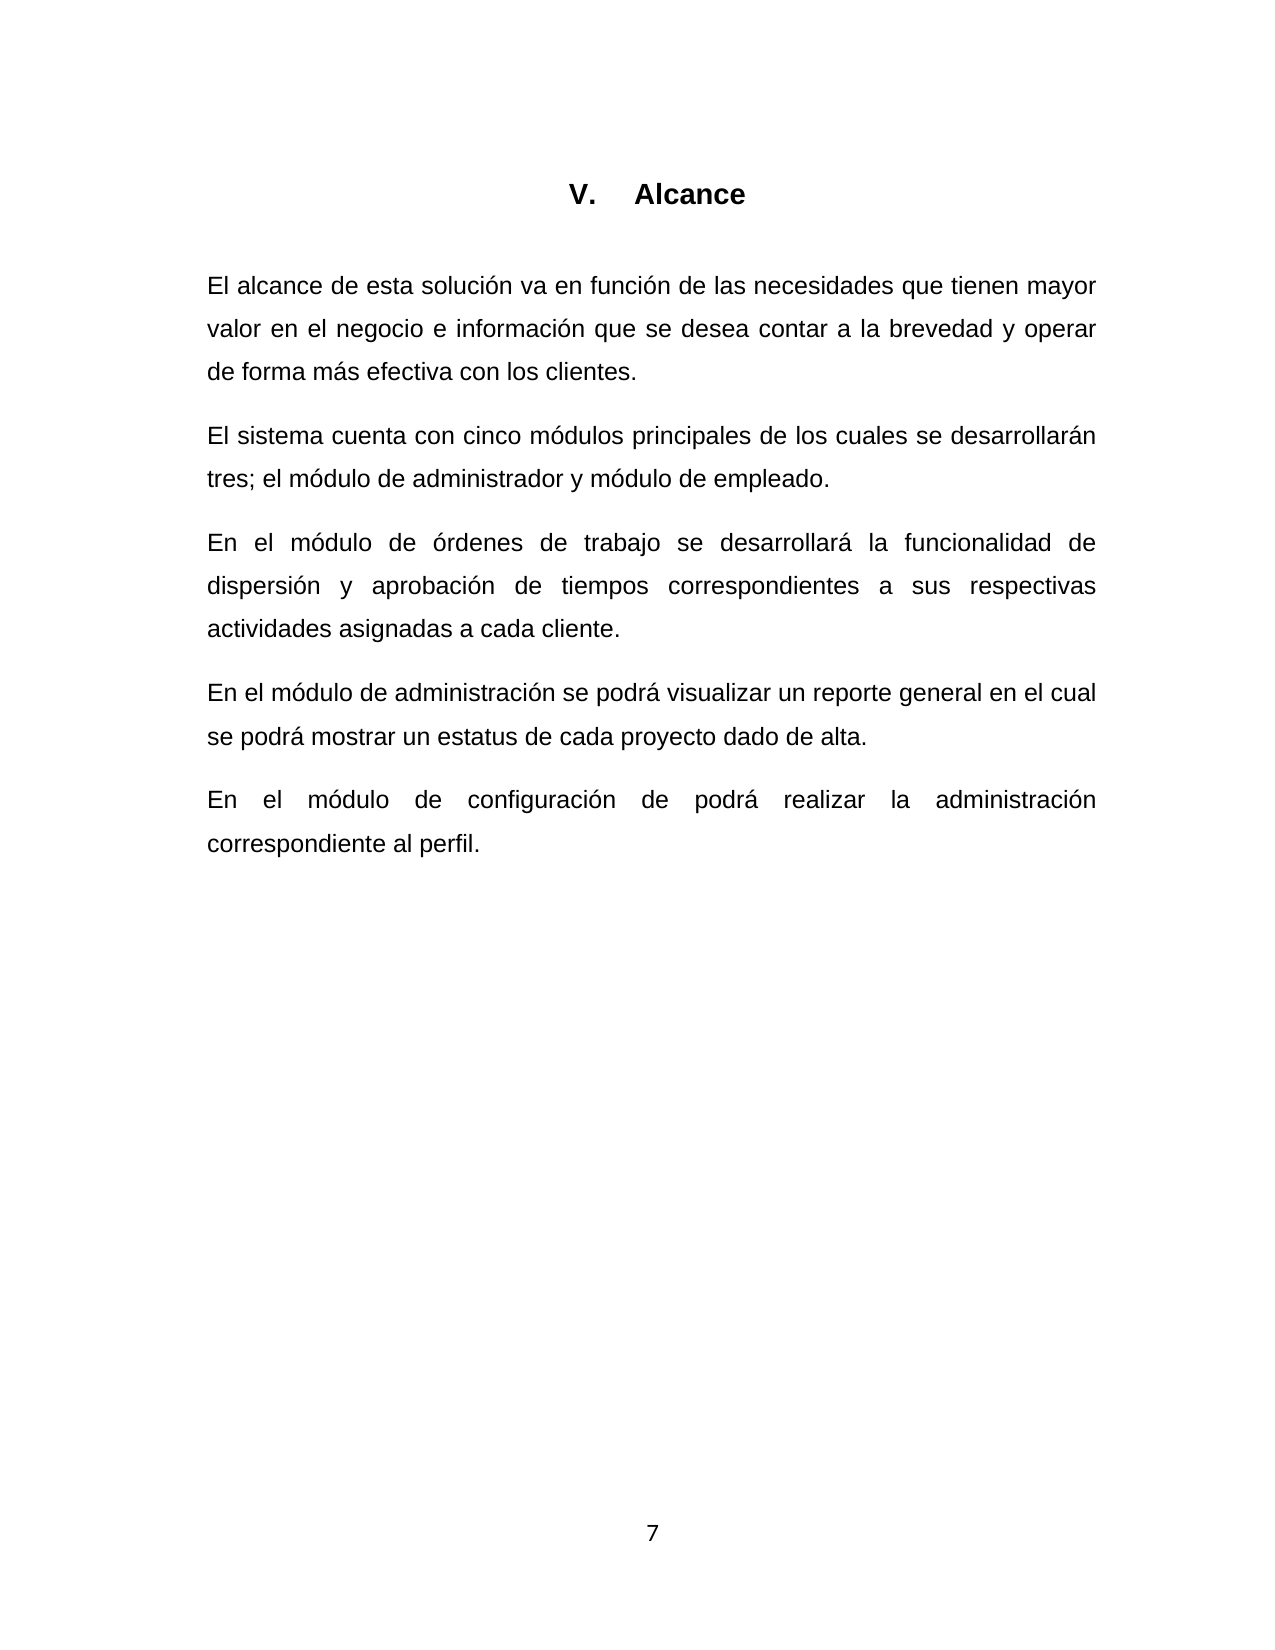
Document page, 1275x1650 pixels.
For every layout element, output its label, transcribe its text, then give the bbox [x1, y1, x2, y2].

text El sistema cuenta con cinco módulos principales de los cuales se desarrollarán tres; el módulo de administrador y módulo de empleado. [207, 421, 1098, 493]
text En el módulo de administración se podrá visualizar un reporte general en el cual se podrá mostrar un estatus de cada proyecto dado de alta. [207, 678, 1098, 750]
text En el módulo de órdenes de trabajo se desarrollará la funcionalidad de dispersión y aprobación de tiempos correspondientes a sus respectivas actividades asignadas a cada cliente. [207, 528, 1098, 643]
text El alcance de esta solución va en función de las necesidades que tienen mayor valor en el negocio e información que se desea contar a la brevedad y operar de forma más efectiva con los clientes. [207, 271, 1098, 386]
list Alcance [244, 177, 1098, 211]
text En el módulo de configuración de podrá realizar la administración correspondiente al perfil. [207, 786, 1098, 857]
